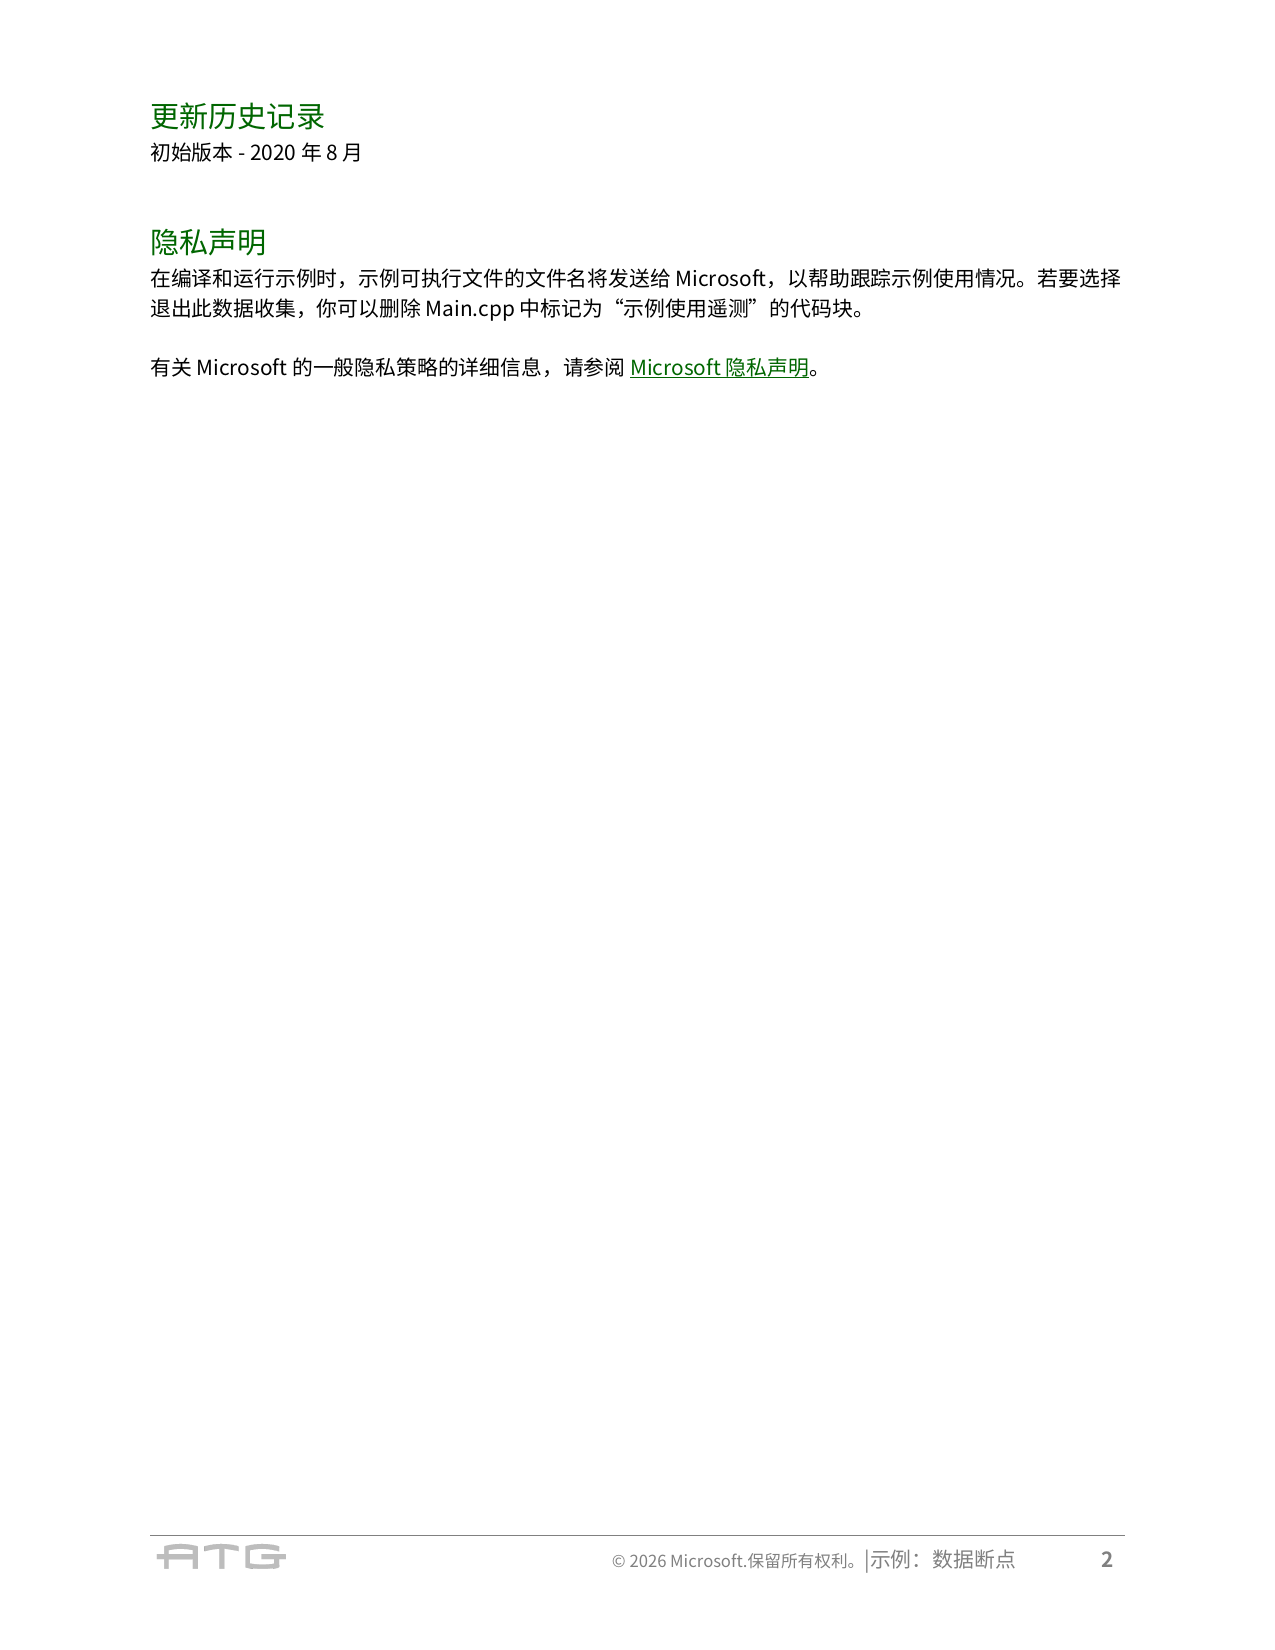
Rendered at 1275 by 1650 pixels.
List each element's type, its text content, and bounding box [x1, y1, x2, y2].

text 初始版本 - 2020 年 8 月 [150, 136, 1125, 166]
text 有关 Microsoft 的一般隐私策略的详细信息，请参阅 Microsoft 隐私声明。 [150, 351, 1125, 381]
text 在编译和运行示例时，示例可执行文件的文件名将发送给 Microsoft，以帮助跟踪示例使用情况。若要选择退出此数据收集，你可以删除 Main.cpp 中标记为“示例使用遥测”的代码块。 [150, 262, 1125, 322]
subtitle 更新历史记录 [150, 94, 1125, 136]
subtitle 隐私声明 [150, 220, 1125, 262]
picture [156, 1543, 286, 1569]
